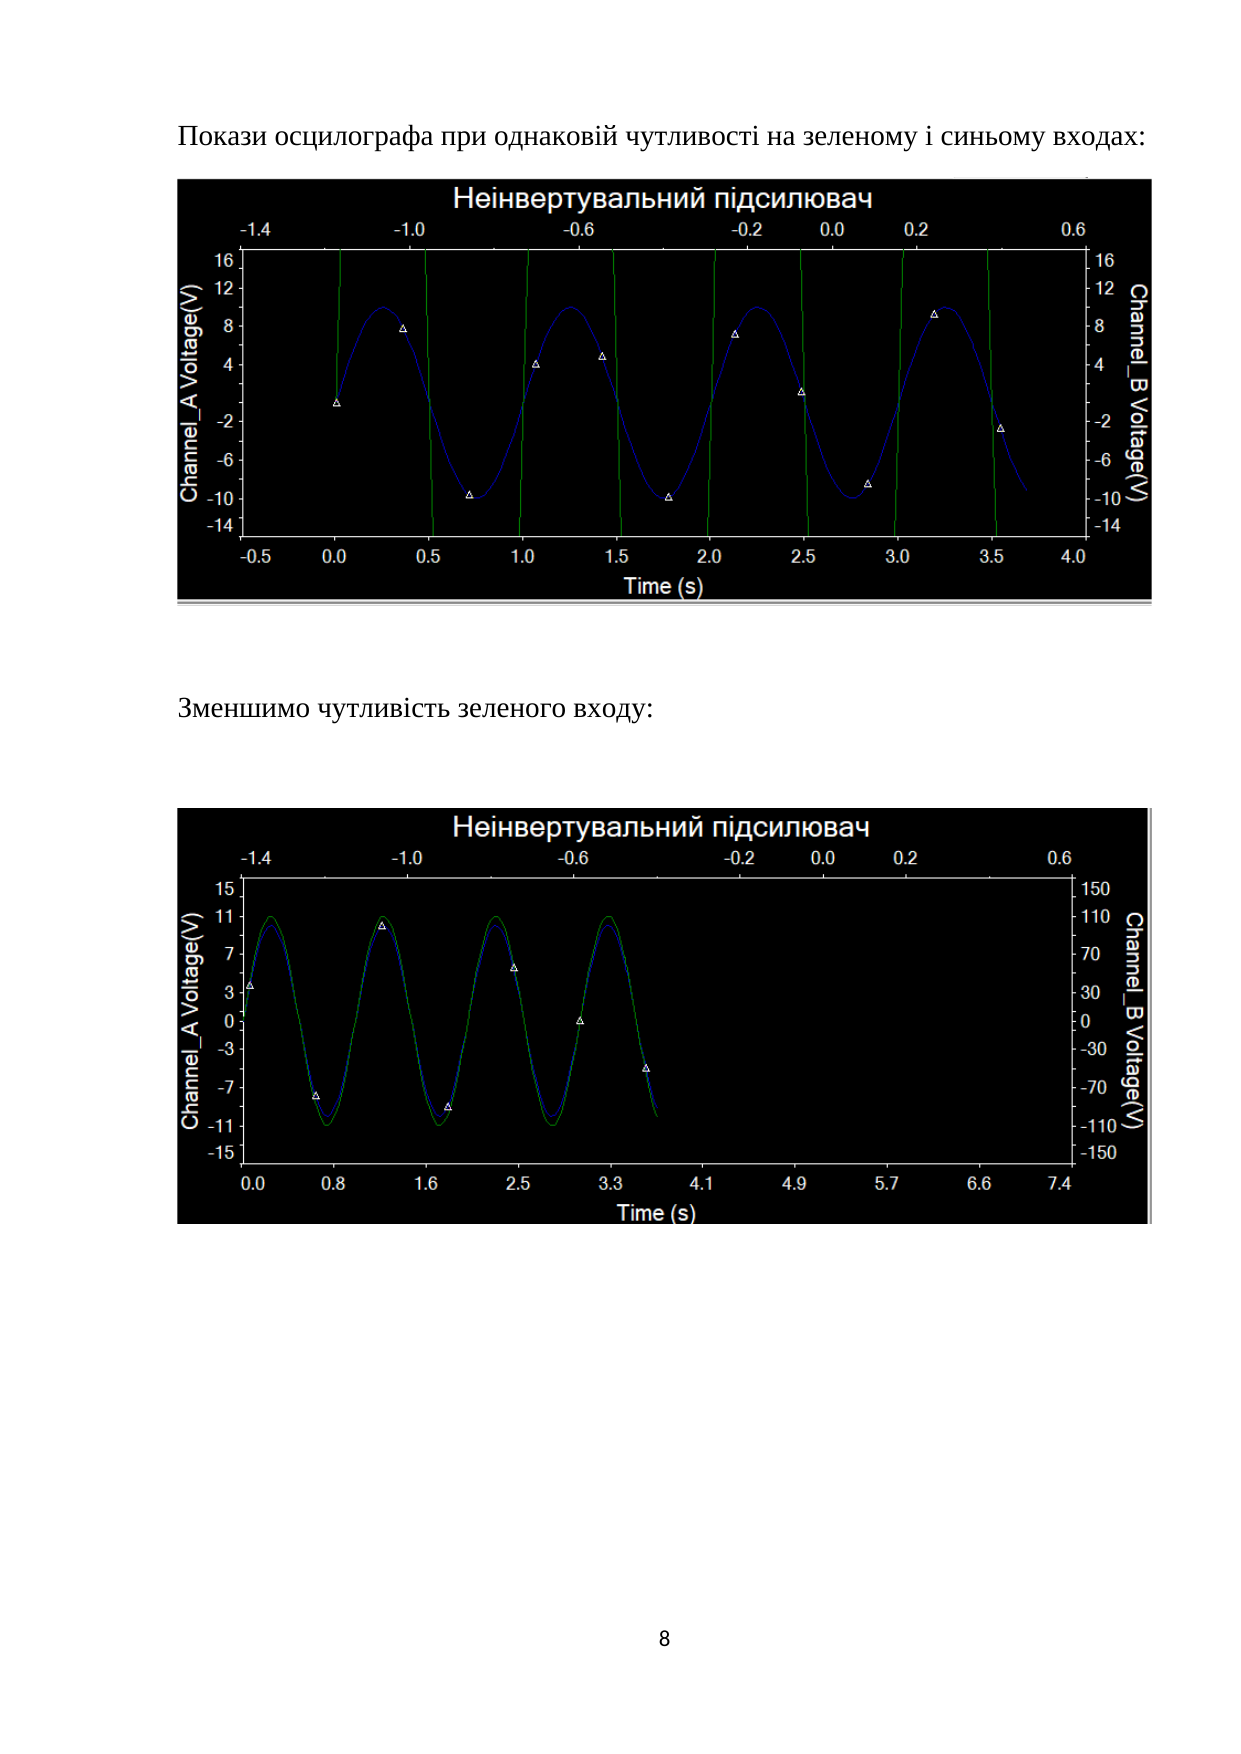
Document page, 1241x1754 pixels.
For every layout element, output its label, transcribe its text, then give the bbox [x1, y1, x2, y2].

text Зменшимо чутливість зеленого входу: [177, 690, 1152, 723]
picture [177, 808, 1152, 1224]
picture [177, 177, 1152, 606]
text Покази осцилографа при однаковій чутливості на зеленому і синьому входах: [177, 118, 1152, 152]
